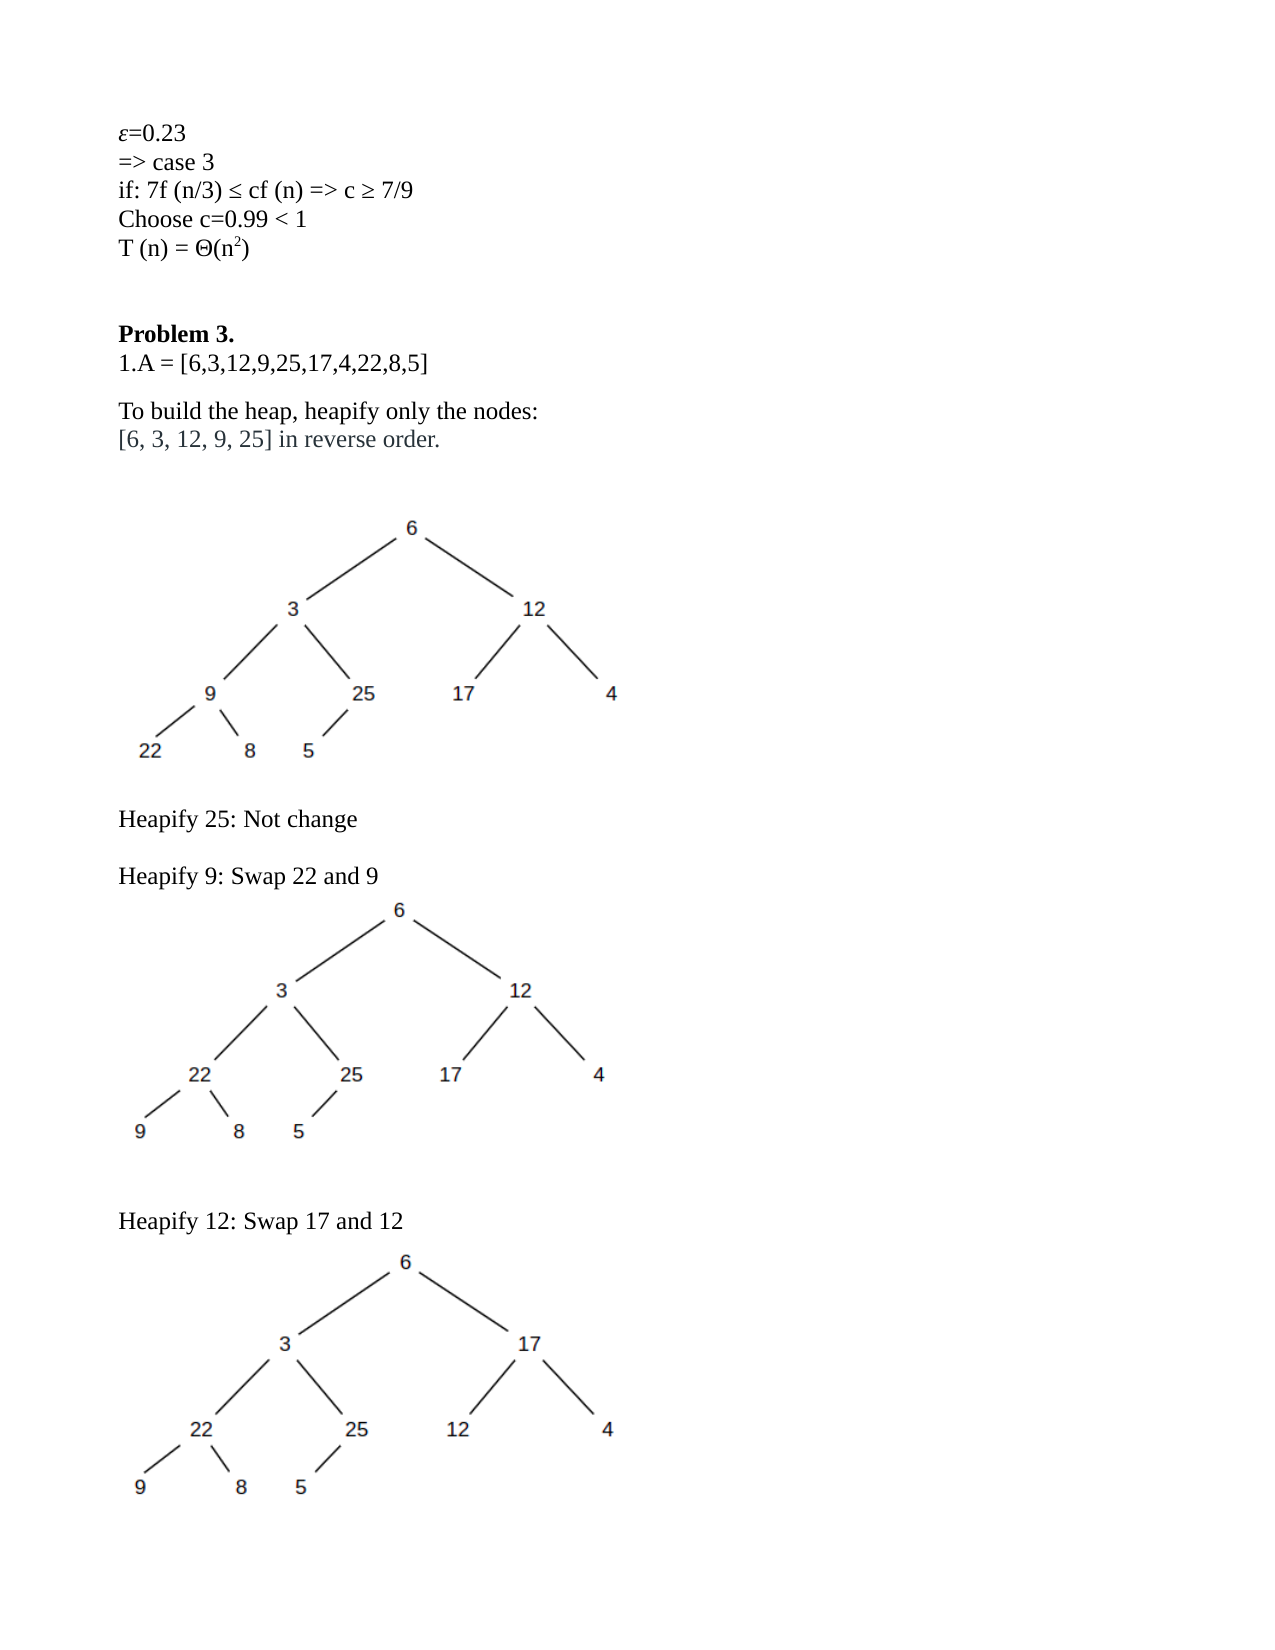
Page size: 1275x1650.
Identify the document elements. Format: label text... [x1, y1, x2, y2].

picture [118, 1244, 627, 1505]
text Choose c=0.99 < 1 [118, 204, 1157, 233]
text if: 7f (n/3) ≤ cf (n) => c ≥ 7/9 [118, 176, 1157, 204]
text T (n) = Θ(n2) [118, 233, 1157, 262]
text 1.A = [6,3,12,9,25,17,4,22,8,5] [118, 348, 1157, 377]
text To build the heap, heapify only the nodes: [118, 396, 1157, 424]
text Heapify 25: Not change [118, 804, 1157, 833]
text Heapify 12: Swap 17 and 12 [118, 1206, 1157, 1235]
text [6, 3, 12, 9, 25] in reverse order. [118, 424, 1157, 453]
text ε=0.23 [118, 118, 1157, 147]
text Heapify 9: Swap 22 and 9 [118, 861, 1157, 890]
picture [115, 516, 673, 772]
text => case 3 [118, 147, 1157, 176]
text Problem 3. [118, 319, 1157, 348]
picture [115, 898, 621, 1149]
